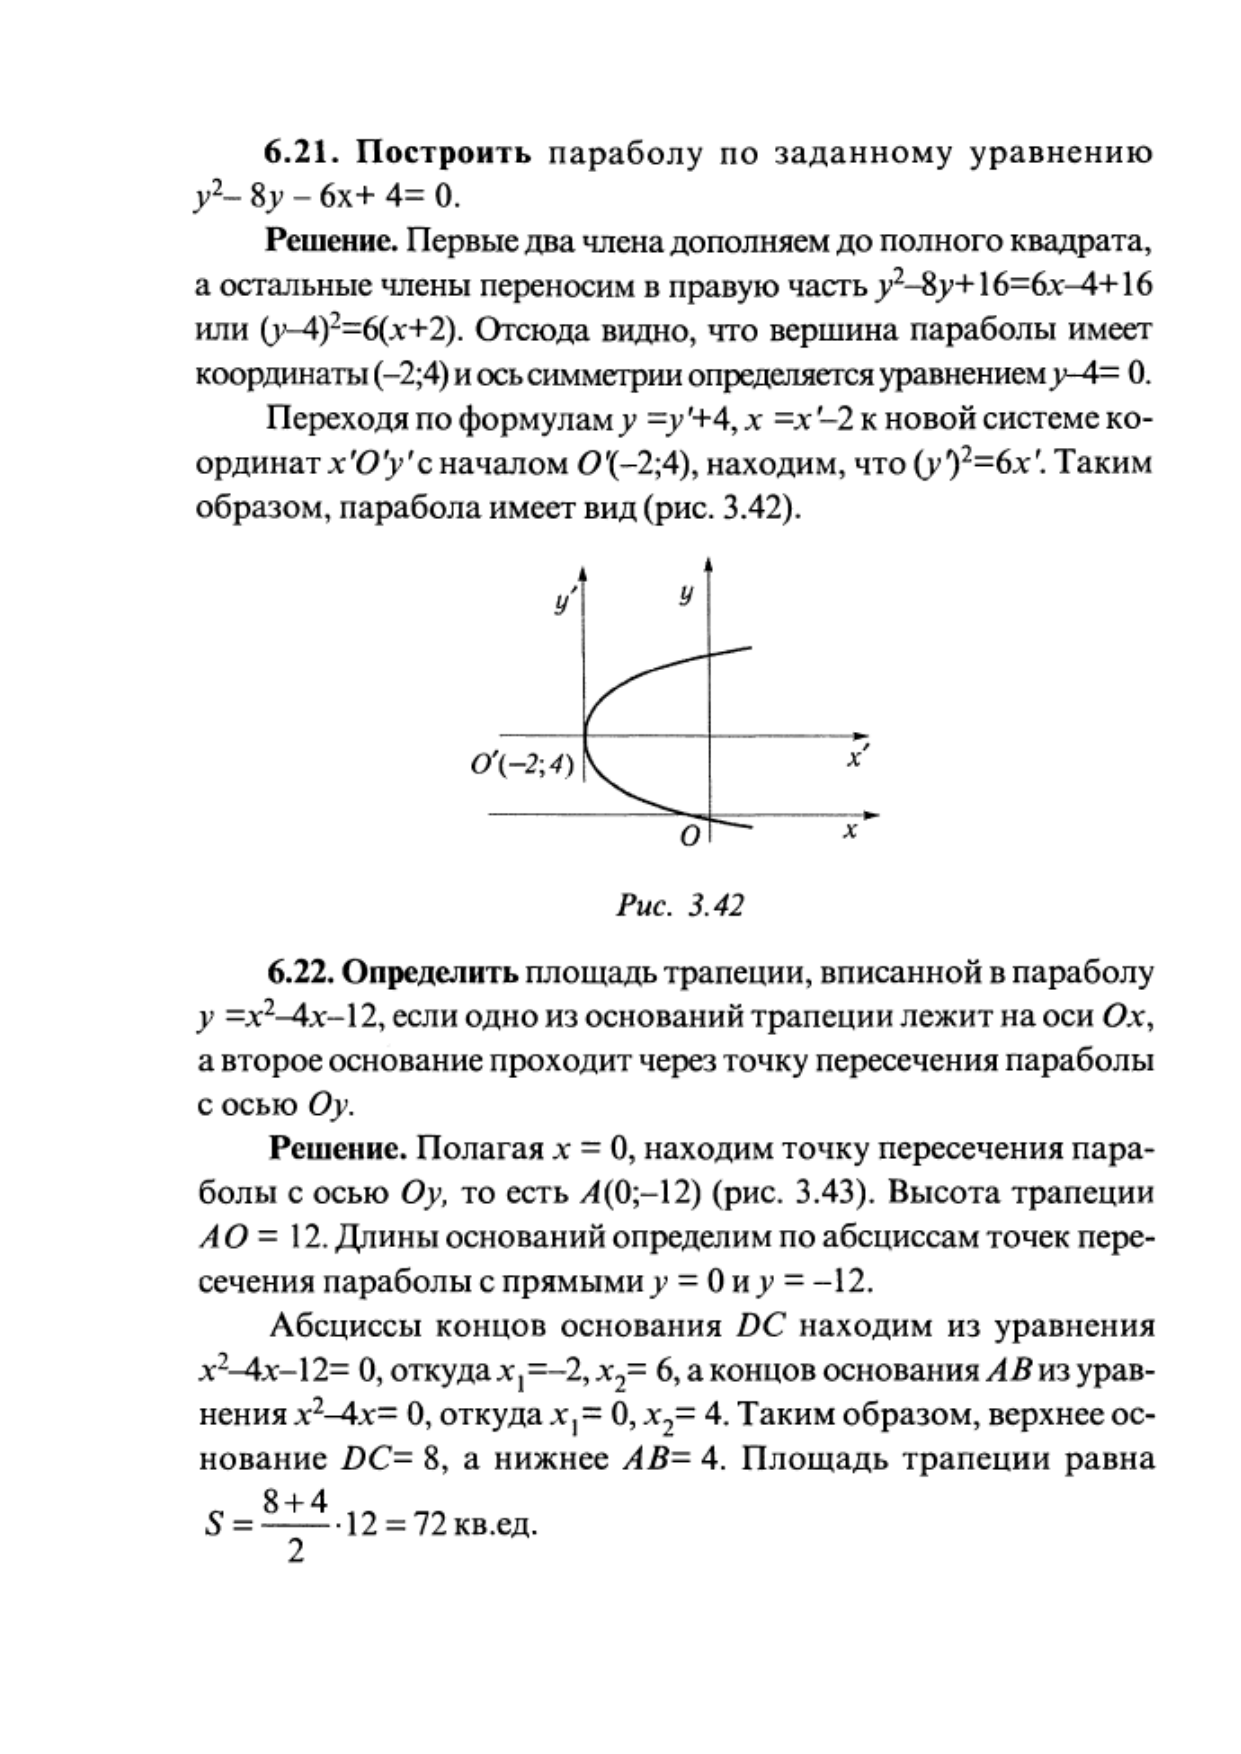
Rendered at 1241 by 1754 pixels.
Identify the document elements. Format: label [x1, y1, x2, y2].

picture [177, 118, 1175, 1585]
